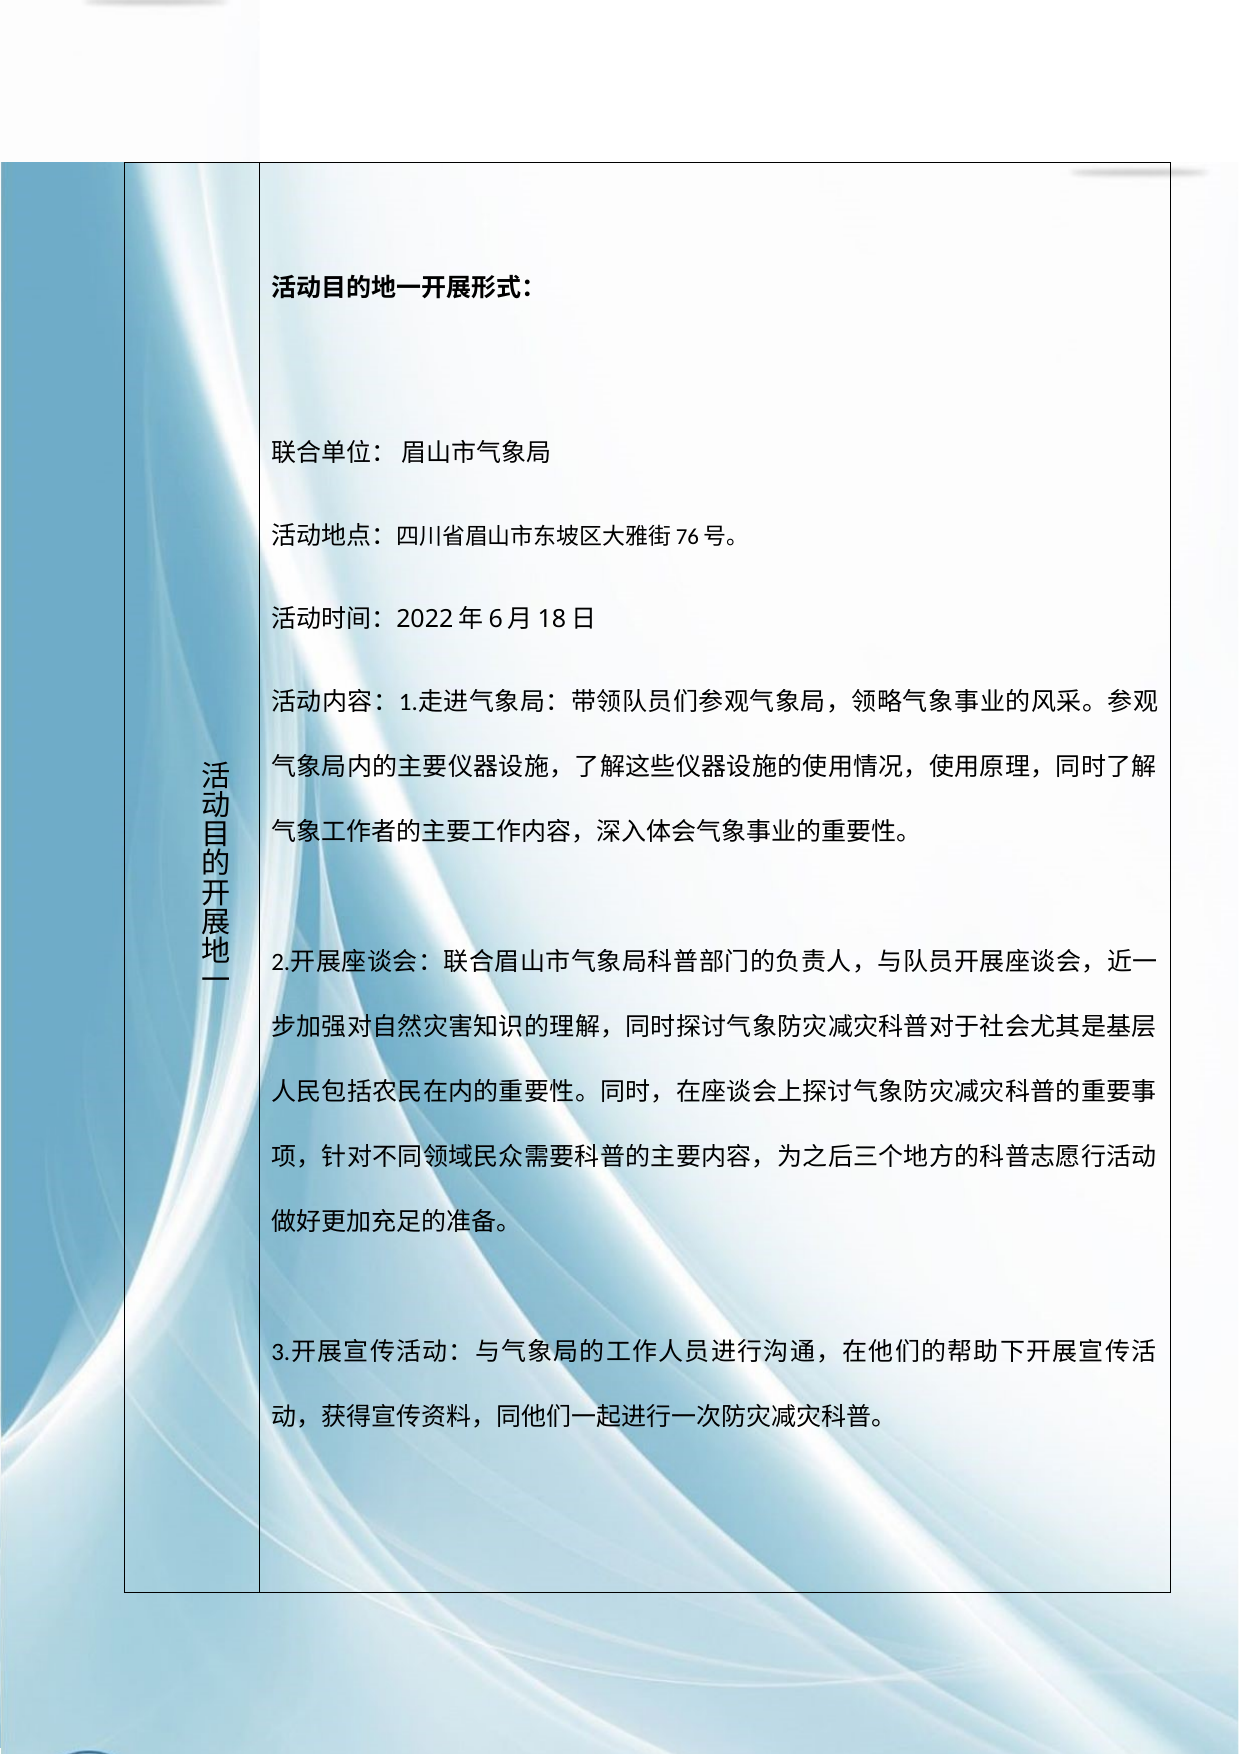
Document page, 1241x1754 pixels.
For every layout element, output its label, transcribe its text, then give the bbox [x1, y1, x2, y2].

table_cell 活动目的开展地一 [125, 163, 259, 1592]
table_cell 活动目的地一开展形式： 联合单位： 眉山市气象局 活动地点：四川省眉山市东坡区大雅街76号。 活动时间：2022年6月18日 活动内容：1.走进气象局：带领队员们参观气象局，领略气象事业的风采。参观气象局内的主要仪器设施，了解这些仪器设施的使用情况，使用原理，同时了解气象工作者的主要工作内容，深入体会气象事业的重要性。 2.开展座谈会：联合眉山市气象局科普部门的负责人，与队员开展座谈会，近一步加强对自然灾害知识的理解，同时探讨气象防灾减灾科普对于社会尤其是基层人民包括农民在内的重要性。同时，在座谈会上探讨气象防灾减灾科普的重要事项，针对不同领域民众需要科普的主要内容，为之后三个地方的科普志愿行活动做好更加充足的准备。 3.开展宣传活动：与气象局的工作人员进行沟通，在他们的帮助下开展宣传活动，获得宣传资料，同他们一起进行一次防灾减灾科普。 [260, 163, 1170, 1592]
picture [0, 0, 1239, 1754]
